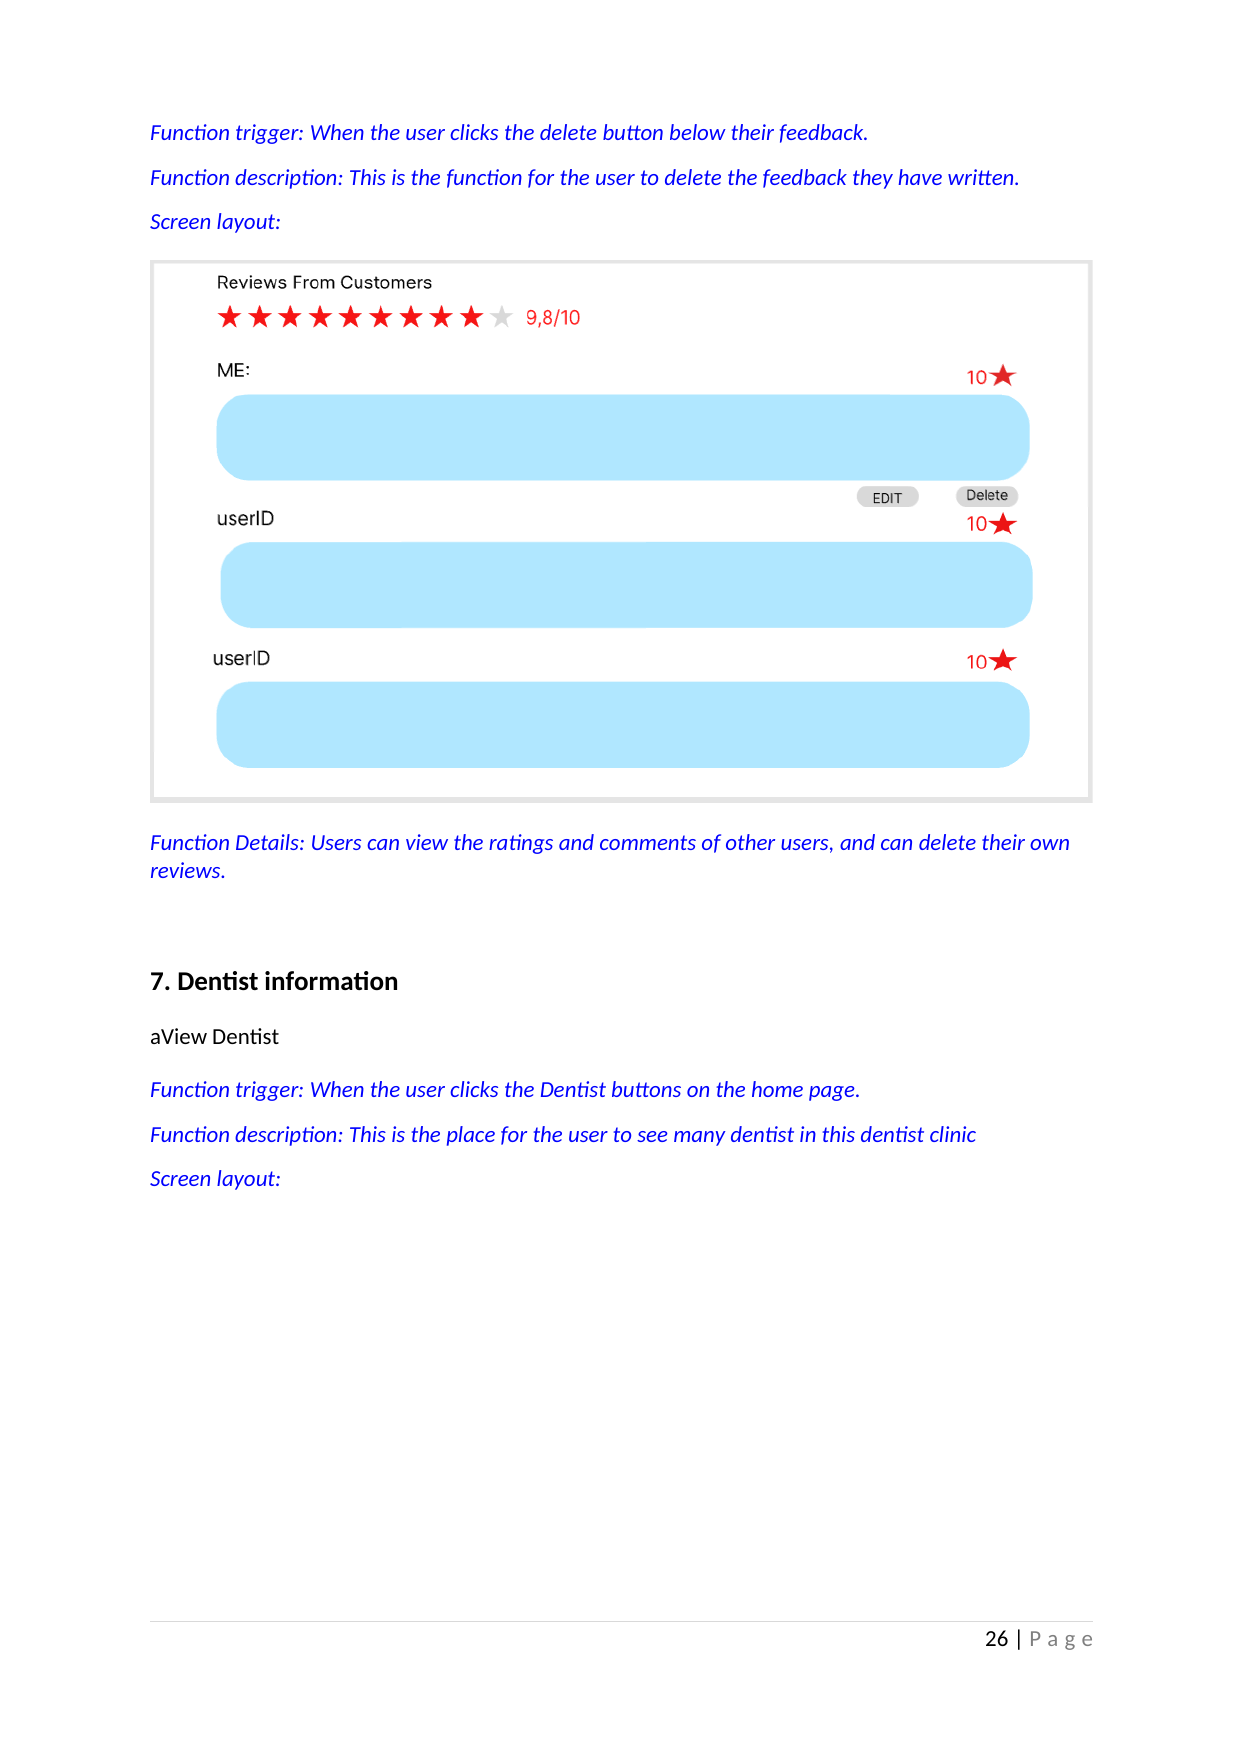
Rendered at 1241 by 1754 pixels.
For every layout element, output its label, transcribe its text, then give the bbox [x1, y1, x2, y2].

text Function trigger: When the user clicks the delete button below their feedback. [150, 118, 1093, 146]
text Function description: This is the place for the user to see many dentist in this dentist clinic [150, 1120, 1093, 1148]
text 7. Dentist information [150, 964, 1093, 997]
text aView Dentist [150, 1022, 1093, 1050]
text Screen layout: [150, 207, 1093, 235]
picture [150, 260, 1093, 803]
text Function trigger: When the user clicks the Dentist buttons on the home page. [150, 1075, 1093, 1103]
text Screen layout: [150, 1164, 1093, 1192]
text Function description: This is the function for the user to delete the feedback they have written. [150, 163, 1093, 191]
text Function Details: Users can view the ratings and comments of other users, and can delete their own reviews. [150, 828, 1093, 884]
